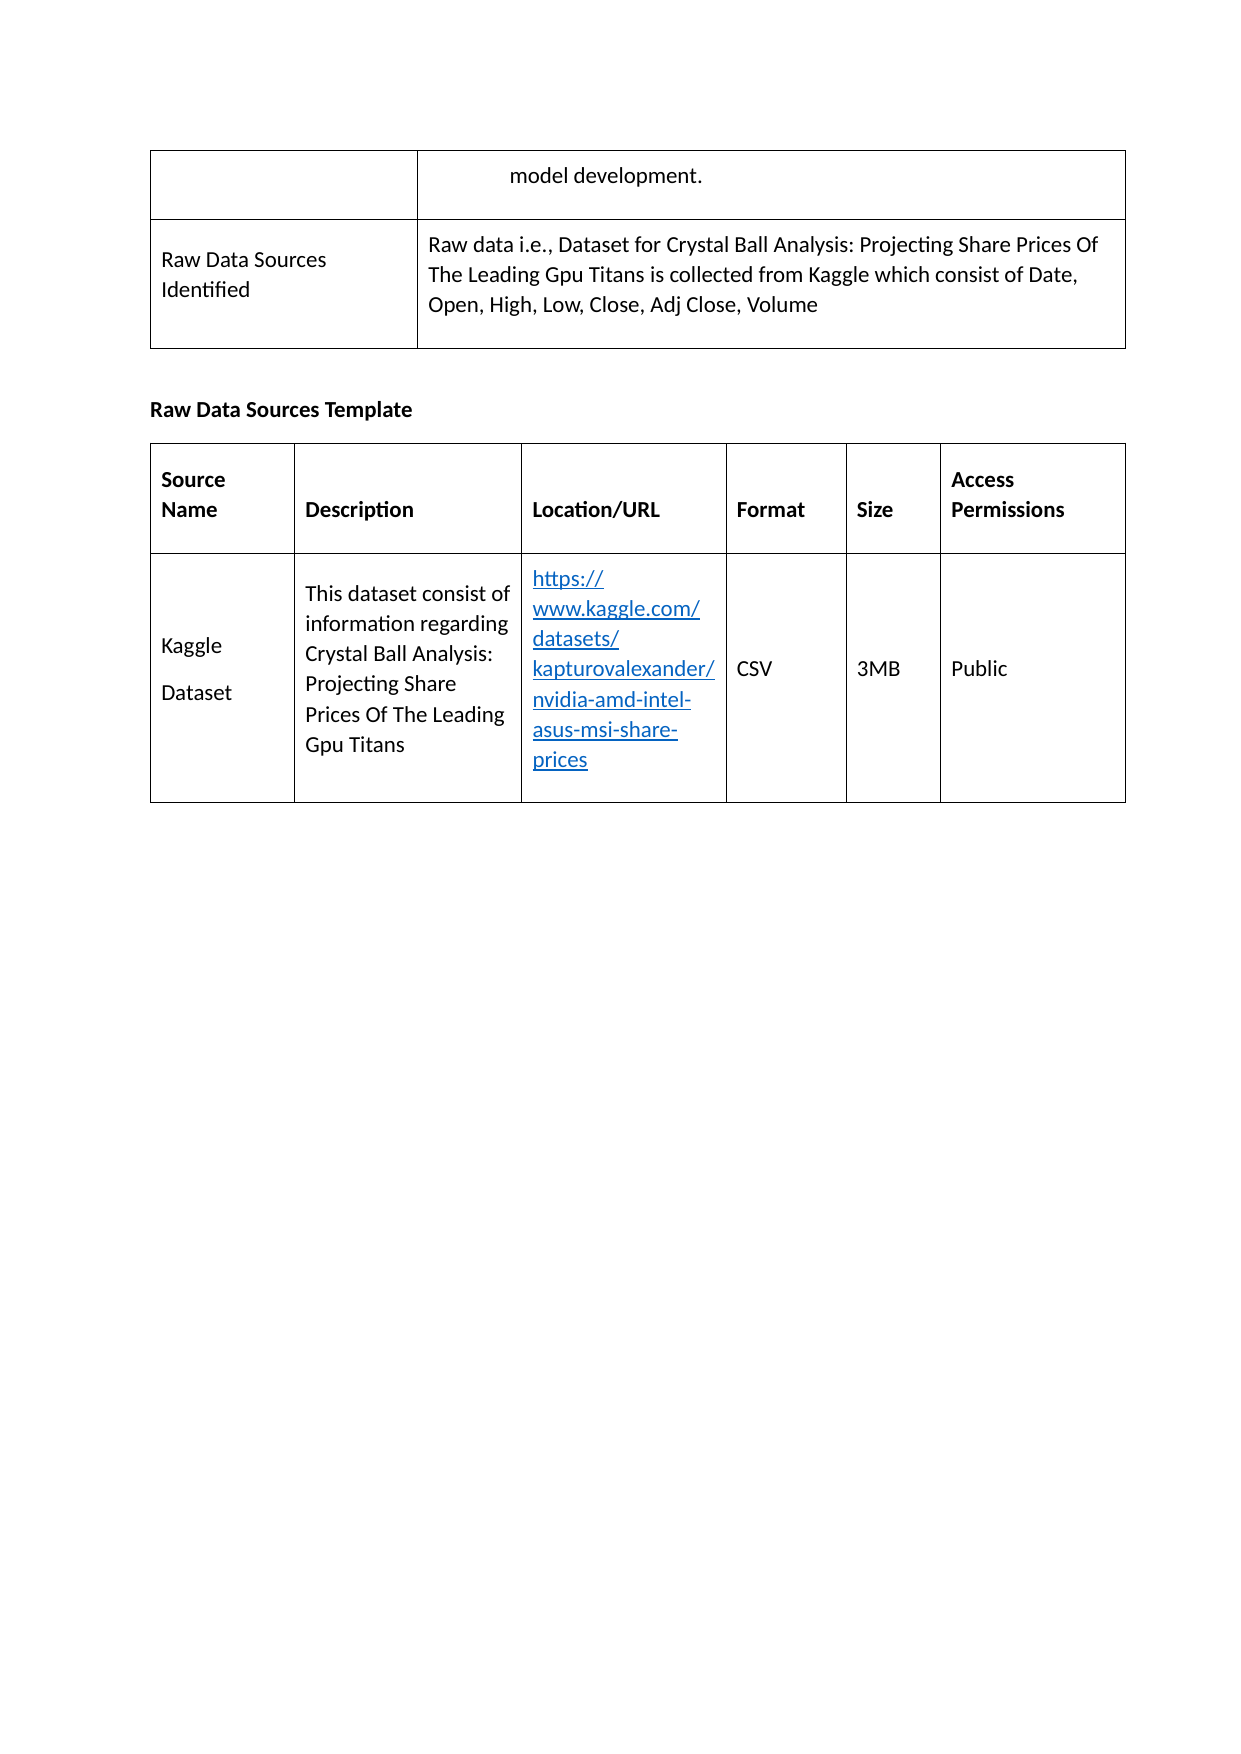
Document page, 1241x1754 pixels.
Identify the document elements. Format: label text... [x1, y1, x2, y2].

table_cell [418, 151, 1125, 219]
table_header Source Name [151, 444, 294, 552]
table_cell CSV [727, 554, 846, 802]
text Raw Data Sources Template [150, 396, 1090, 424]
table_header Access Permissions [941, 444, 1125, 552]
table_cell Raw Data Sources Identified [151, 220, 417, 348]
table_header Location/URL [522, 444, 726, 552]
table_cell Raw data i.e., Dataset for Crystal Ball Analysis: Projecting Share Prices Of The Leading Gpu Titans is collected from Kaggle which consist of Date, Open, High, Low, Close, Adj Close, Volume [418, 220, 1125, 348]
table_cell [151, 151, 417, 219]
table_cell This dataset consist of information regarding Crystal Ball Analysis: Projecting Share Prices Of The Leading Gpu Titans [295, 554, 521, 802]
table_cell Public [941, 554, 1125, 802]
table_header Size [847, 444, 940, 552]
table_cell https://www.kaggle.com/datasets/kapturovalexander/nvidia-amd-intel-asus-msi-share-prices [522, 554, 726, 802]
table_header Format [727, 444, 846, 552]
table_cell Kaggle Dataset [151, 554, 294, 802]
table_cell 3MB [847, 554, 940, 802]
table_header Description [295, 444, 521, 552]
